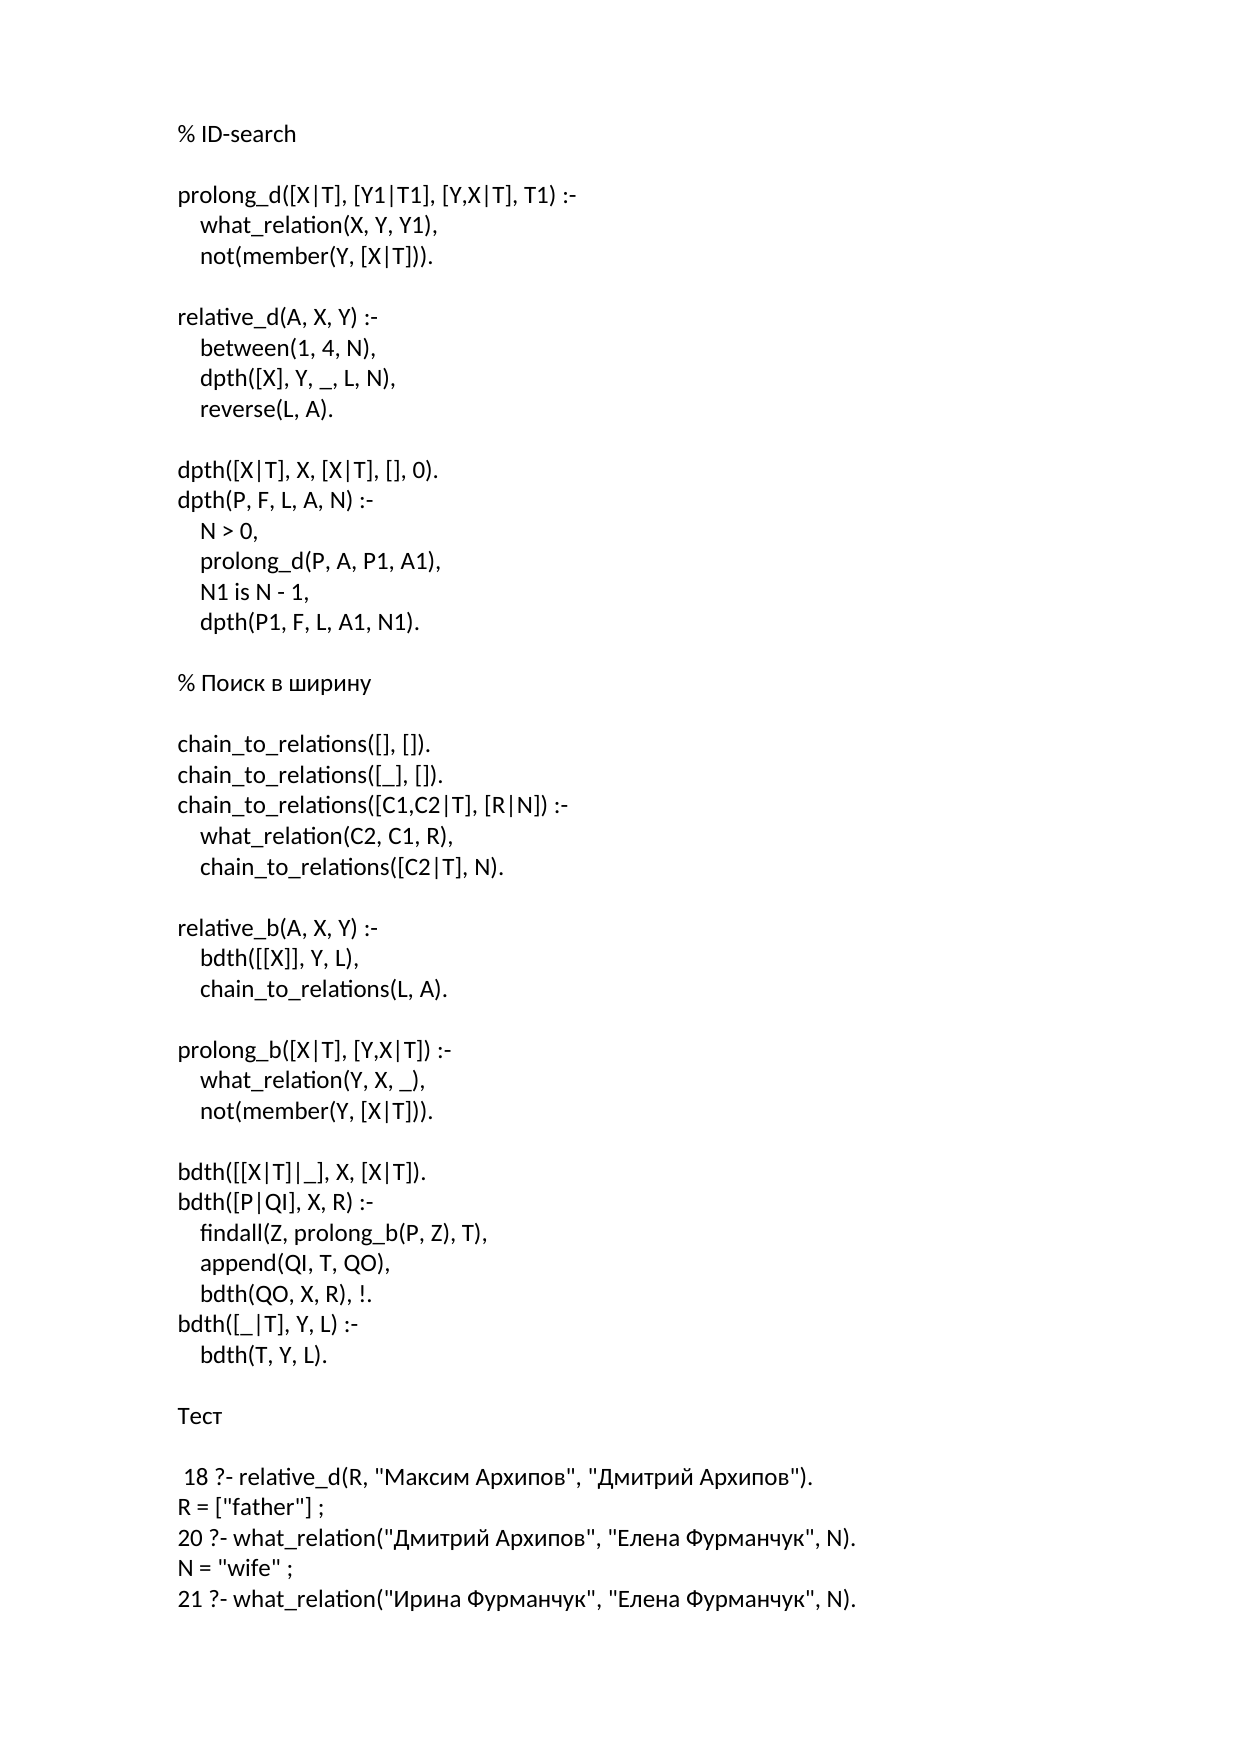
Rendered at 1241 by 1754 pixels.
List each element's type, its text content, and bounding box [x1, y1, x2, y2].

text bdth([_|T], Y, L) :- [177, 1308, 1152, 1339]
text prolong_b([X|T], [Y,X|T]) :- [177, 1034, 1152, 1064]
text chain_to_relations([C2|T], N). [177, 851, 1152, 881]
text prolong_d([X|T], [Y1|T1], [Y,X|T], T1) :- [177, 179, 1152, 210]
text chain_to_relations([_], []). [177, 759, 1152, 789]
text bdth(QO, X, R), !. [177, 1278, 1152, 1308]
text what_relation(X, Y, Y1), [177, 210, 1152, 240]
text what_relation(C2, C1, R), [177, 820, 1152, 851]
text dpth([X], Y, _, L, N), [177, 362, 1152, 393]
text 18 ?- relative_d(R, "Максим Архипов", "Дмитрий Архипов"). [177, 1461, 1152, 1492]
text % ID-search [177, 118, 1152, 149]
text what_relation(Y, X, _), [177, 1064, 1152, 1095]
text 20 ?- what_relation("Дмитрий Архипов", "Елена Фурманчук", N). [177, 1522, 1152, 1553]
text dpth([X|T], X, [X|T], [], 0). [177, 454, 1152, 484]
text bdth([[X]], Y, L), [177, 942, 1152, 973]
text reverse(L, A). [177, 393, 1152, 423]
text findall(Z, prolong_b(P, Z), T), [177, 1217, 1152, 1247]
text N1 is N - 1, [177, 576, 1152, 606]
text chain_to_relations([], []). [177, 728, 1152, 759]
text Тест [177, 1400, 1152, 1431]
text dpth(P, F, L, A, N) :- [177, 484, 1152, 515]
text between(1, 4, N), [177, 332, 1152, 362]
text bdth(T, Y, L). [177, 1339, 1152, 1369]
text N = "wife" ; [177, 1553, 1152, 1583]
text relative_d(A, X, Y) :- [177, 301, 1152, 332]
text dpth(P1, F, L, A1, N1). [177, 606, 1152, 637]
text bdth([[X|T]|_], X, [X|T]). [177, 1156, 1152, 1186]
text prolong_d(P, A, P1, A1), [177, 545, 1152, 576]
text % Поиск в ширину [177, 667, 1152, 698]
text not(member(Y, [X|T])). [177, 240, 1152, 271]
text relative_b(A, X, Y) :- [177, 912, 1152, 942]
text 21 ?- what_relation("Ирина Фурманчук", "Елена Фурманчук", N). [177, 1583, 1152, 1614]
text R = ["father"] ; [177, 1492, 1152, 1522]
text not(member(Y, [X|T])). [177, 1095, 1152, 1125]
text N > 0, [177, 515, 1152, 545]
text chain_to_relations(L, A). [177, 973, 1152, 1003]
text chain_to_relations([C1,C2|T], [R|N]) :- [177, 789, 1152, 820]
text bdth([P|QI], X, R) :- [177, 1186, 1152, 1217]
text append(QI, T, QO), [177, 1247, 1152, 1278]
